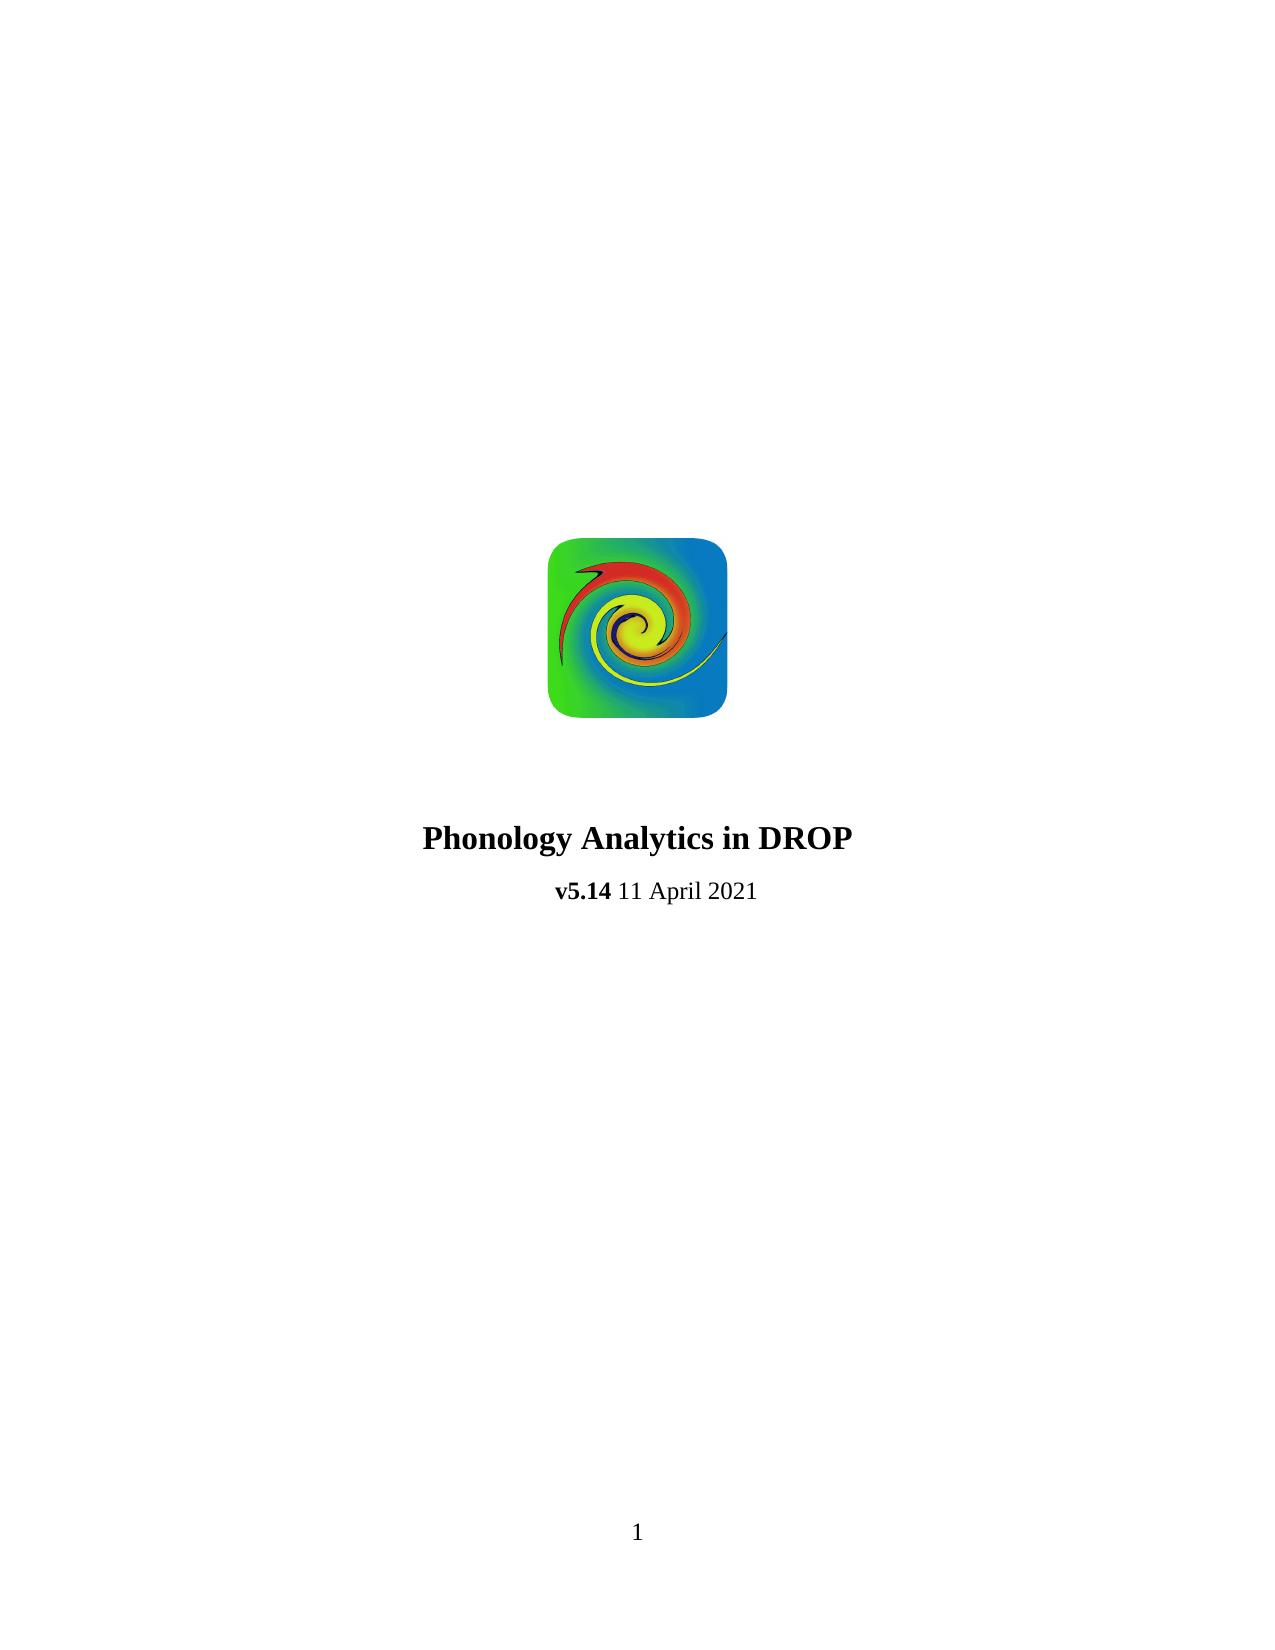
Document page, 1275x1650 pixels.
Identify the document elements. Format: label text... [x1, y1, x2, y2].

text v5.14 11 April 2021 [187, 876, 1125, 905]
subtitle Phonology Analytics in DROP [150, 818, 1125, 857]
picture [547, 538, 728, 718]
